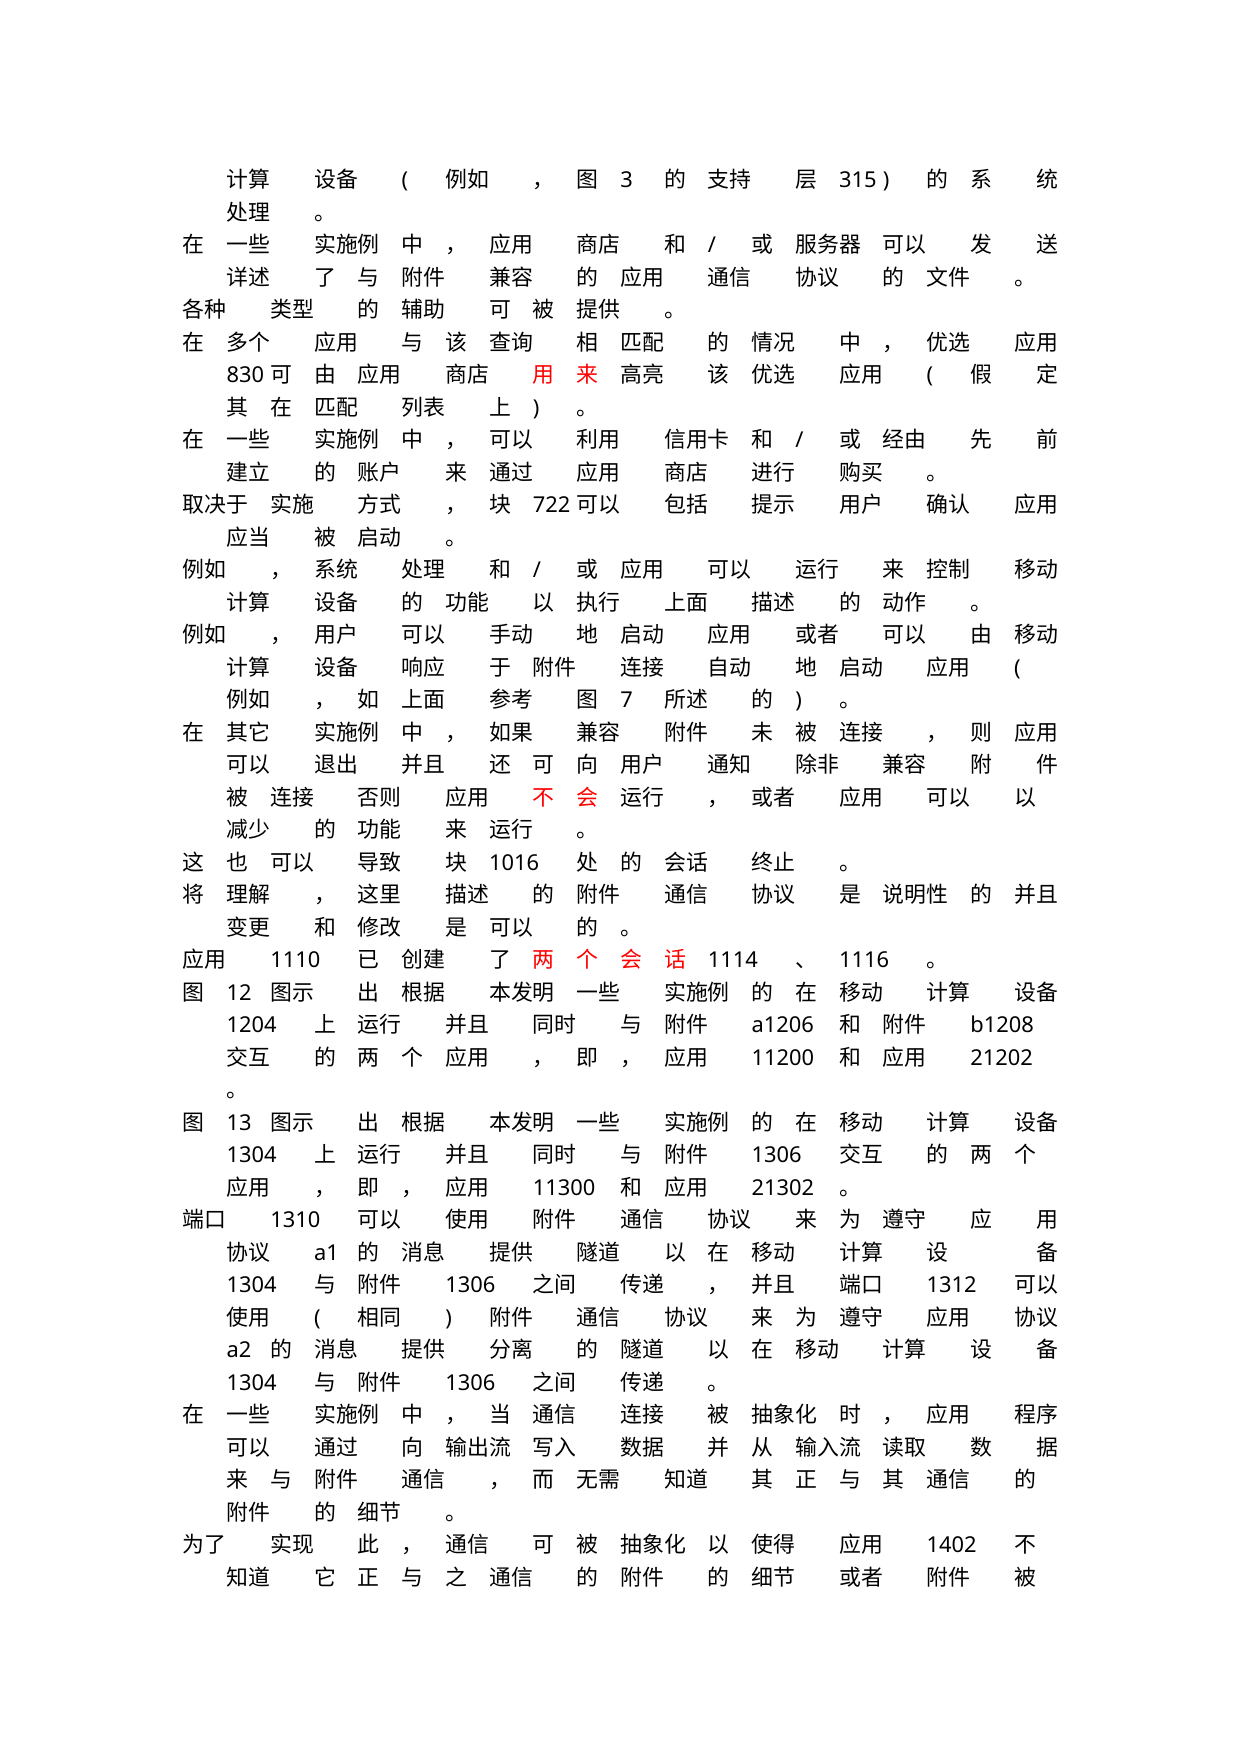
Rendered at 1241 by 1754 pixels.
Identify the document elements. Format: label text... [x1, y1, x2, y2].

text 例如 ， 用户 可以 手动 地 启动 应用 或者 可以 由 移动 计算 设备 响应 于 附件 连接 自动 地 启动 应用 ( 例如 ， 如 上面 参考 图 7 所述 的 ) 。 [183, 617, 1058, 714]
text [183, 162, 1058, 227]
text 这 也 可以 导致 块 1016 处 的 会话 终止 。 [183, 844, 1058, 877]
text 图 12 图示 出 根据 本发明 一些 实施例 的 在 移动 计算 设备 1204 上 运行 并且 同时 与 附件 a1206 和 附件 b1208 交互 的 两 个 应用 ， 即 ， 应用 11200 和 应用 21202 。 [183, 974, 1058, 1104]
text 在 一些 实施例 中 ， 应用 商店 和 / 或 服务器 可以 发送 详述 了 与 附件 兼容 的 应用 通信 协议 的 文件 。 [183, 227, 1058, 292]
text 例如 ， 系统 处理 和 / 或 应用 可以 运行 来 控制 移动 计算 设备 的 功能 以 执行 上面 描述 的 动作 。 [183, 552, 1058, 617]
text 在 一些 实施例 中 ， 可以 利用 信用卡 和 / 或 经由 先前 建立 的 账户 来 通过 应用 商店 进行 购买 。 [183, 422, 1058, 487]
text 各种 类型 的 辅助 可 被 提供 。 [183, 292, 1058, 324]
text 将 理解 ， 这里 描述 的 附件 通信 协议 是 说明性 的 并且 变更 和 修改 是 可以 的 。 [183, 877, 1058, 942]
text 在 其它 实施例 中 ， 如果 兼容 附件 未 被 连接 ， 则 应用 可以 退出 并且 还 可 向 用户 通知 除非 兼容 附件 被 连接 否则 应用 不 会 运行 ， 或者 应用 可以 以 减少 的 功能 来 运行 。 [183, 714, 1058, 844]
text 图 13 图示 出 根据 本发明 一些 实施例 的 在 移动 计算 设备 1304 上 运行 并且 同时 与 附件 1306 交互 的 两 个 应用 ， 即 ， 应用 11300 和 应用 21302 。 [183, 1104, 1058, 1202]
text 在 一些 实施例 中 ， 当 通信 连接 被 抽象化 时 ， 应用 程序 可以 通过 向 输出流 写入 数据 并 从 输入流 读取 数据 来 与 附件 通信 ， 而 无需 知道 其 正 与 其 通信 的 附件 的 细节 。 [183, 1397, 1058, 1527]
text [183, 1527, 1058, 1592]
text 应用 1110 已 创建 了 两 个 会 话 1114 、 1116 。 [183, 942, 1058, 974]
text 端口 1310 可以 使用 附件 通信 协议 来 为 遵守 应用 协议 a1 的 消息 提供 隧道 以 在 移动 计算 设备 1304 与 附件 1306 之间 传递 ， 并且 端口 1312 可以 使用 ( 相同 ) 附件 通信 协议 来 为 遵守 应用 协议 a2 的 消息 提供 分离 的 隧道 以 在 移动 计算 设备 1304 与 附件 1306 之间 传递 。 [183, 1202, 1058, 1397]
text 在 多个 应用 与 该 查询 相 匹配 的 情况 中 ， 优选 应用 830 可 由 应用 商店 用 来 高亮 该 优选 应用 ( 假定 其 在 匹配 列表 上 ) 。 [183, 324, 1058, 422]
text 取决于 实施 方式 ， 块 722 可以 包括 提示 用户 确认 应用 应当 被 启动 。 [183, 487, 1058, 552]
